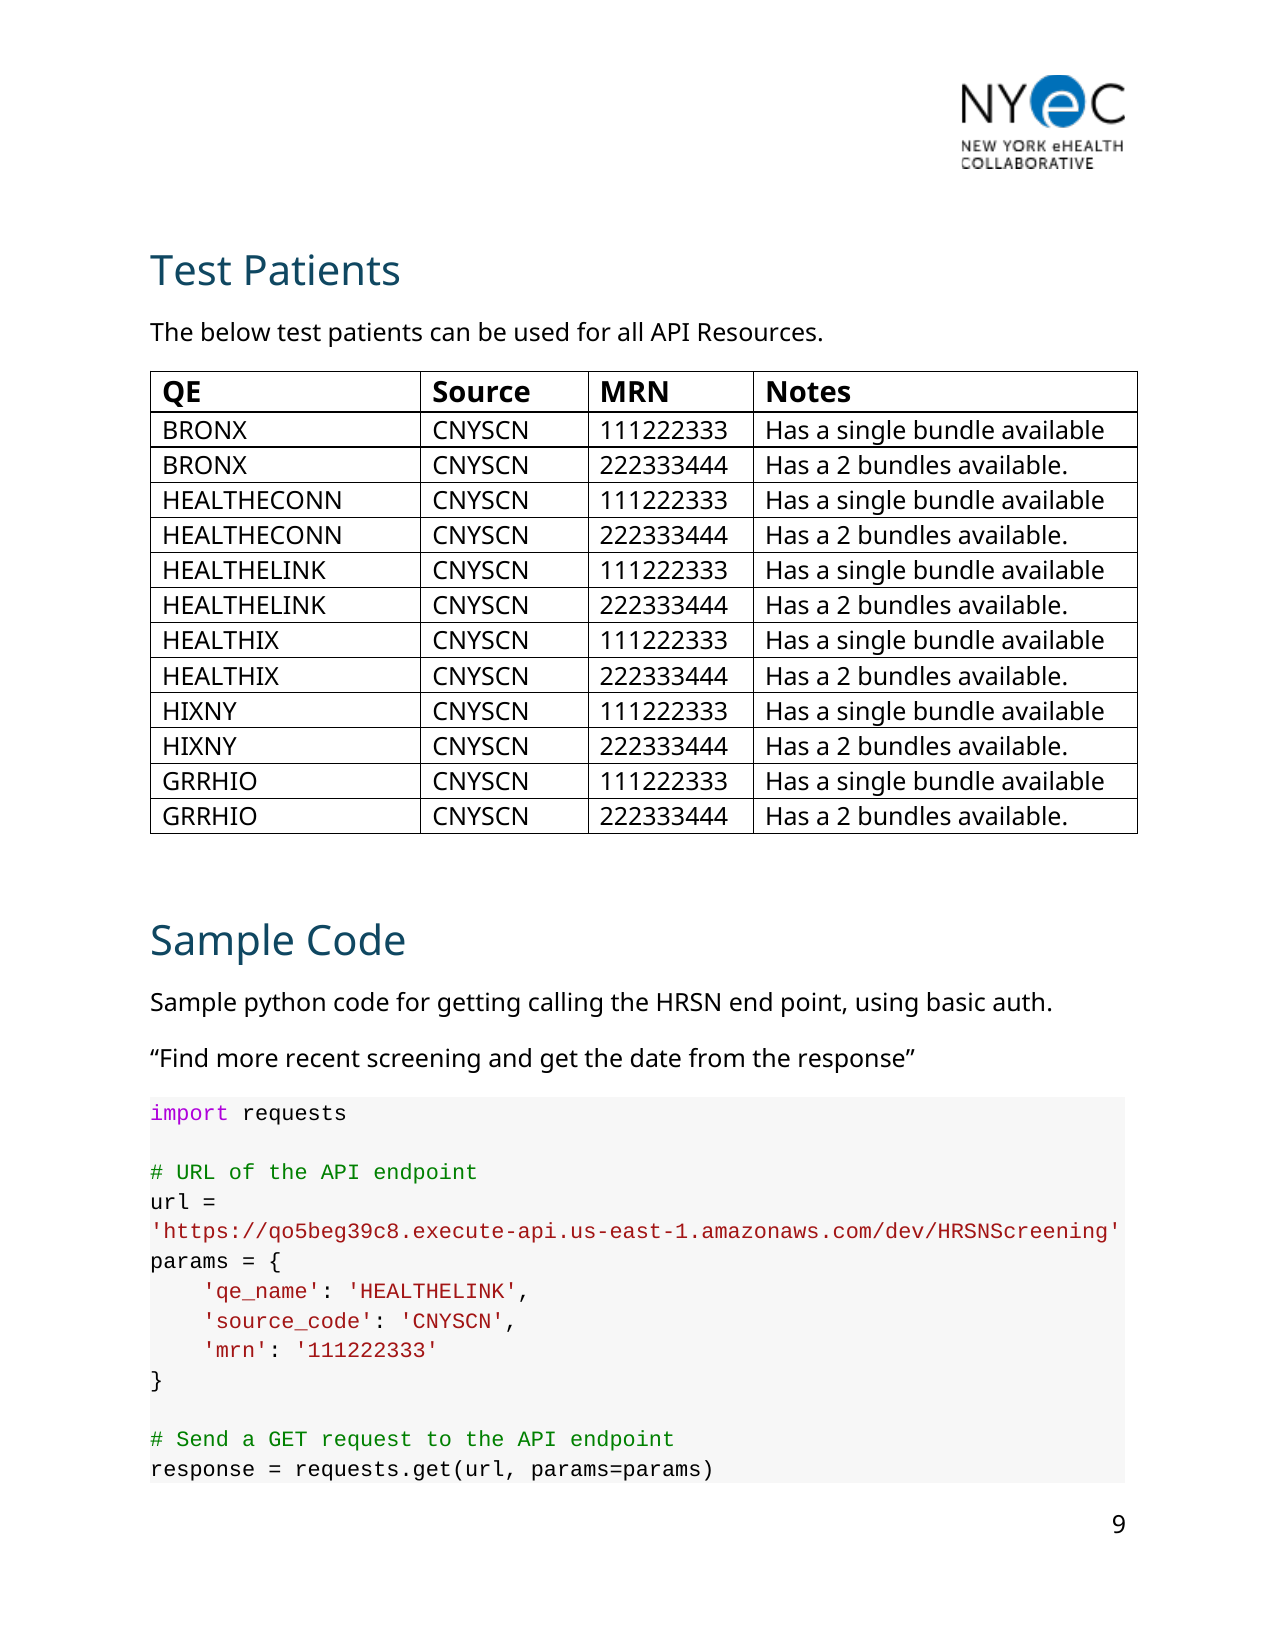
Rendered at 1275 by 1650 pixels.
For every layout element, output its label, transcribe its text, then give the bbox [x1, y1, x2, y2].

table_cell Has a 2 bundles available. [754, 518, 1137, 552]
table_cell 222333444 [589, 728, 753, 762]
table_cell HIXNY [151, 693, 420, 727]
table_cell CNYSCN [421, 553, 588, 587]
table_cell Has a single bundle available [754, 764, 1137, 797]
table_cell GRRHIO [151, 799, 420, 833]
table_header MRN [589, 372, 753, 411]
table_cell Has a single bundle available [754, 483, 1137, 517]
text url = 'https://qo5beg39c8.execute-api.us-east-1.amazonaws.com/dev/HRSNScreening' [150, 1186, 1125, 1246]
table_header QE [151, 372, 420, 411]
table_cell Has a 2 bundles available. [754, 588, 1137, 622]
text 'source_code': 'CNYSCN', [150, 1305, 1125, 1334]
table_cell BRONX [151, 448, 420, 482]
text 'qe_name': 'HEALTHELINK', [150, 1275, 1125, 1305]
table_cell CNYSCN [421, 518, 588, 552]
table_cell 222333444 [589, 658, 753, 692]
table_cell CNYSCN [421, 764, 588, 797]
text response = requests.get(url, params=params) [150, 1453, 1125, 1483]
table_cell 222333444 [589, 518, 753, 552]
table_cell HEALTHECONN [151, 483, 420, 517]
table_cell 111222333 [589, 553, 753, 587]
table_cell HIXNY [151, 728, 420, 762]
text Sample python code for getting calling the HRSN end point, using basic auth. [150, 985, 1125, 1019]
table_cell 222333444 [589, 448, 753, 482]
table_cell CNYSCN [421, 448, 588, 482]
table_cell CNYSCN [421, 623, 588, 657]
table_cell Has a 2 bundles available. [754, 799, 1137, 833]
table_cell CNYSCN [421, 799, 588, 833]
text } [150, 1364, 1125, 1394]
table_cell 222333444 [589, 799, 753, 833]
table_cell Has a single bundle available [754, 413, 1137, 446]
table_cell 111222333 [589, 483, 753, 517]
table_header Source [421, 372, 588, 411]
table_cell CNYSCN [421, 728, 588, 762]
table_cell Has a 2 bundles available. [754, 448, 1137, 482]
table_cell 111222333 [589, 693, 753, 727]
table_cell CNYSCN [421, 483, 588, 517]
table_cell Has a single bundle available [754, 693, 1137, 727]
table_cell Has a single bundle available [754, 623, 1137, 657]
table_cell HEALTHELINK [151, 588, 420, 622]
table_cell Has a 2 bundles available. [754, 728, 1137, 762]
text # Send a GET request to the API endpoint [150, 1424, 1125, 1453]
text The below test patients can be used for all API Resources. [150, 314, 1125, 348]
table_cell HEALTHIX [151, 623, 420, 657]
table_cell CNYSCN [421, 413, 588, 446]
table_cell 111222333 [589, 413, 753, 446]
table_header Notes [754, 372, 1137, 411]
subtitle Sample Code [150, 911, 1125, 967]
table_cell CNYSCN [421, 693, 588, 727]
table_cell 111222333 [589, 623, 753, 657]
text 'mrn': '111222333' [150, 1334, 1125, 1364]
text “Find more recent screening and get the date from the response” [150, 1041, 1125, 1075]
table_cell 222333444 [589, 588, 753, 622]
table_cell BRONX [151, 413, 420, 446]
table_cell CNYSCN [421, 588, 588, 622]
text import requests [150, 1097, 1125, 1127]
table_cell Has a 2 bundles available. [754, 658, 1137, 692]
subtitle Test Patients [150, 240, 1125, 297]
table_cell HEALTHECONN [151, 518, 420, 552]
table_cell CNYSCN [421, 658, 588, 692]
text params = { [150, 1246, 1125, 1275]
text # URL of the API endpoint [150, 1156, 1125, 1186]
table_cell Has a single bundle available [754, 553, 1137, 587]
table_cell HEALTHELINK [151, 553, 420, 587]
picture [961, 75, 1125, 169]
table_cell HEALTHIX [151, 658, 420, 692]
table_cell 111222333 [589, 764, 753, 797]
table_cell GRRHIO [151, 764, 420, 797]
